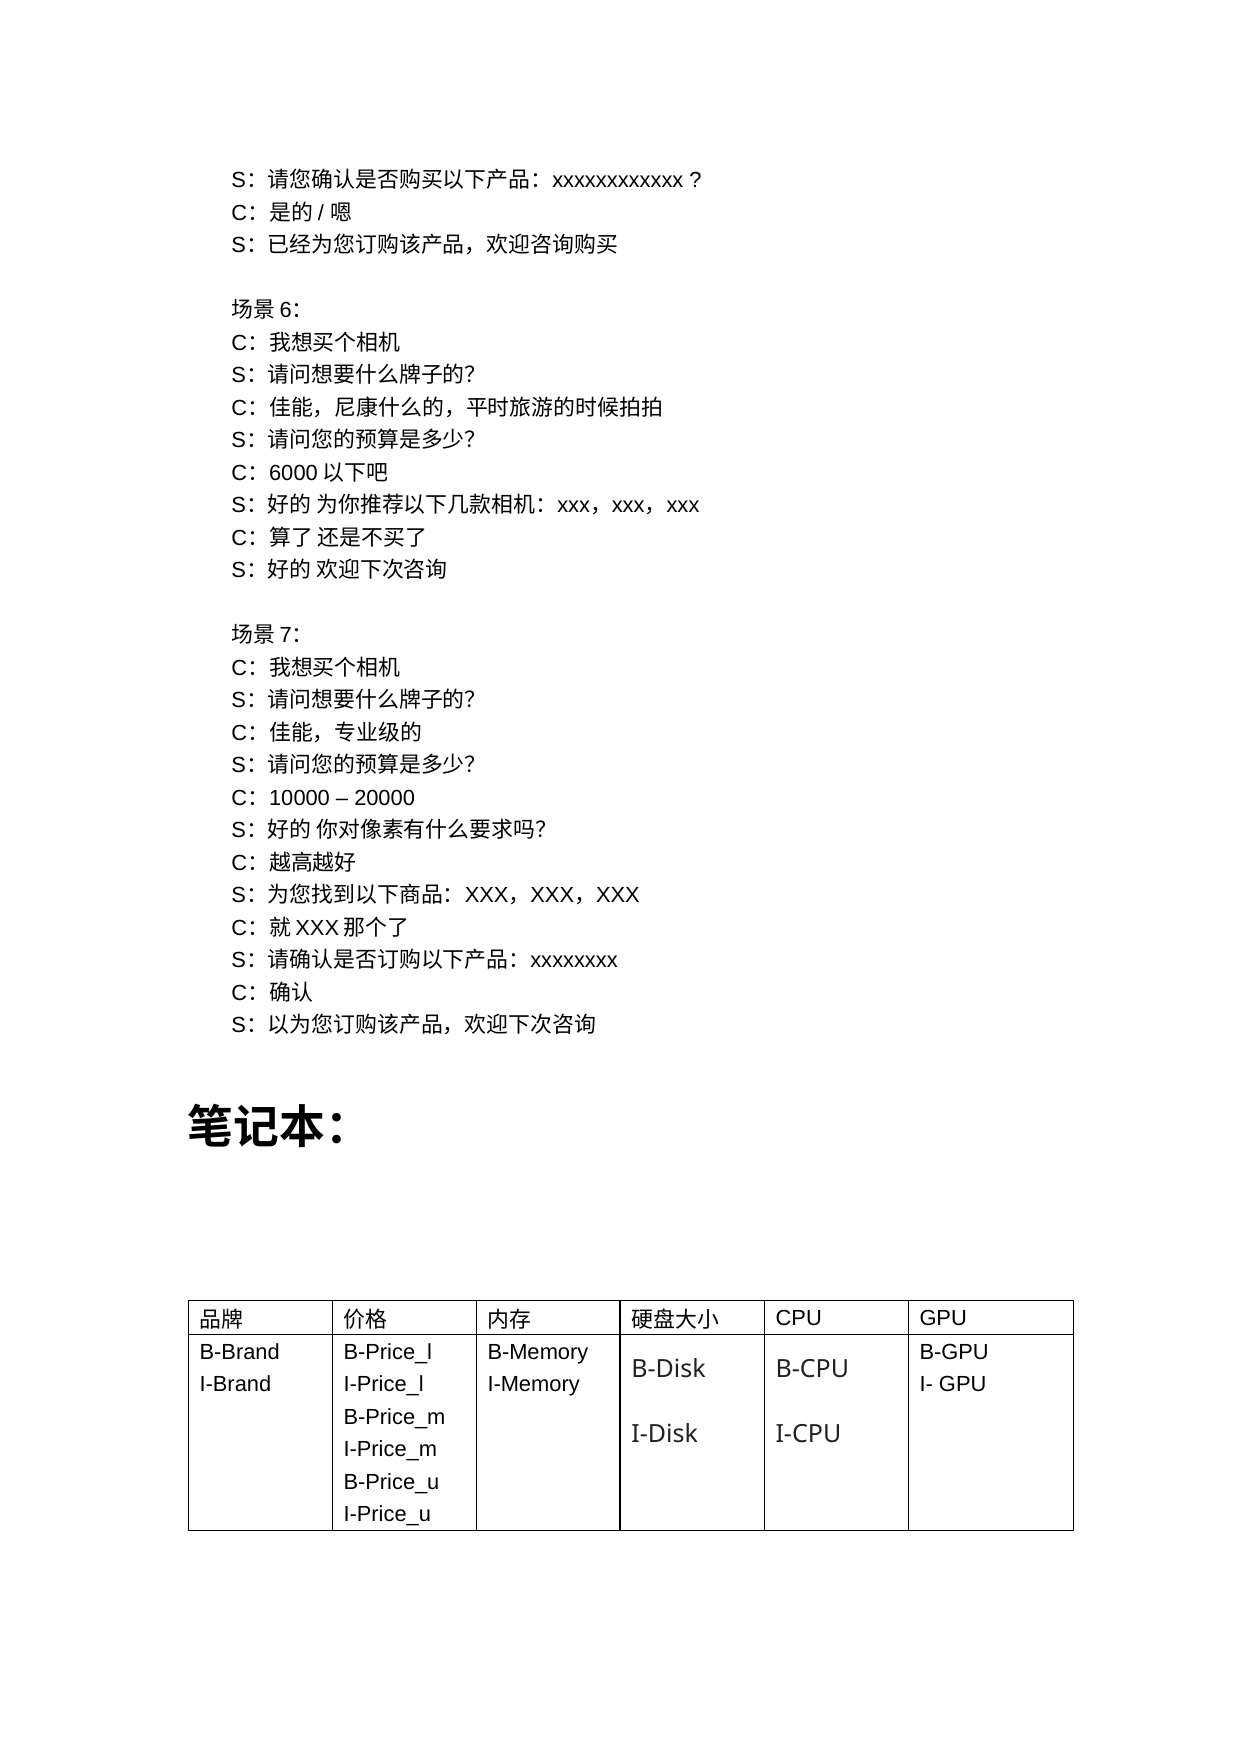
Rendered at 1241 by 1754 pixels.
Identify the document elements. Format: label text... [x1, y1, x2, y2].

subtitle 笔记本： [187, 1075, 1053, 1172]
text S：为您找到以下商品：XXX，XXX，XXX [231, 877, 1053, 909]
text S：请问您的预算是多少？ [231, 747, 1053, 779]
text C：10000 – 20000 [231, 779, 1053, 812]
text S：以为您订购该产品，欢迎下次咨询 [231, 1007, 1053, 1039]
text S：好的 欢迎下次咨询 [231, 552, 1053, 584]
table_cell B-GPU I- GPU [909, 1335, 1073, 1530]
text 场景7： [231, 617, 1053, 649]
text C：算了 还是不买了 [231, 519, 1053, 552]
table_header 内存 [477, 1301, 619, 1334]
text S：好的 为你推荐以下几款相机：xxx，xxx，xxx [231, 487, 1053, 519]
text C：越高越好 [231, 844, 1053, 877]
table_cell B-Price_l I-Price_l B-Price_m I-Price_m B-Price_u I-Price_u [333, 1335, 476, 1530]
table_cell B-CPU I-CPU [765, 1335, 908, 1530]
table_header GPU [909, 1301, 1073, 1334]
text S：请问想要什么牌子的？ [231, 682, 1053, 714]
table_header 品牌 [189, 1301, 332, 1334]
table_header CPU [765, 1301, 908, 1334]
text 场景6： [231, 292, 1053, 324]
text S：已经为您订购该产品，欢迎咨询购买 [187, 227, 1053, 259]
table_cell B-Brand I-Brand [189, 1335, 332, 1530]
text C：就XXX那个了 [231, 909, 1053, 942]
table_header 硬盘大小 [621, 1301, 764, 1334]
table_cell B-Disk I-Disk [621, 1335, 764, 1530]
text C：是的 / 嗯 [231, 194, 1053, 227]
text C：6000以下吧 [231, 454, 1053, 487]
table_header 价格 [333, 1301, 476, 1334]
text C：佳能，尼康什么的，平时旅游的时候拍拍 [231, 389, 1053, 422]
text S：请确认是否订购以下产品：xxxxxxxx [231, 942, 1053, 974]
text S：好的 你对像素有什么要求吗？ [231, 812, 1053, 844]
table_cell B-Memory I-Memory [477, 1335, 619, 1530]
text C：我想买个相机 [187, 649, 1053, 682]
text C：确认 [231, 974, 1053, 1007]
text S：请问想要什么牌子的？ [231, 357, 1053, 389]
text S：请问您的预算是多少？ [231, 422, 1053, 454]
text S：请您确认是否购买以下产品：xxxxxxxxxxxx ? [231, 162, 1053, 194]
text C：我想买个相机 [187, 324, 1053, 357]
text C：佳能，专业级的 [231, 714, 1053, 747]
